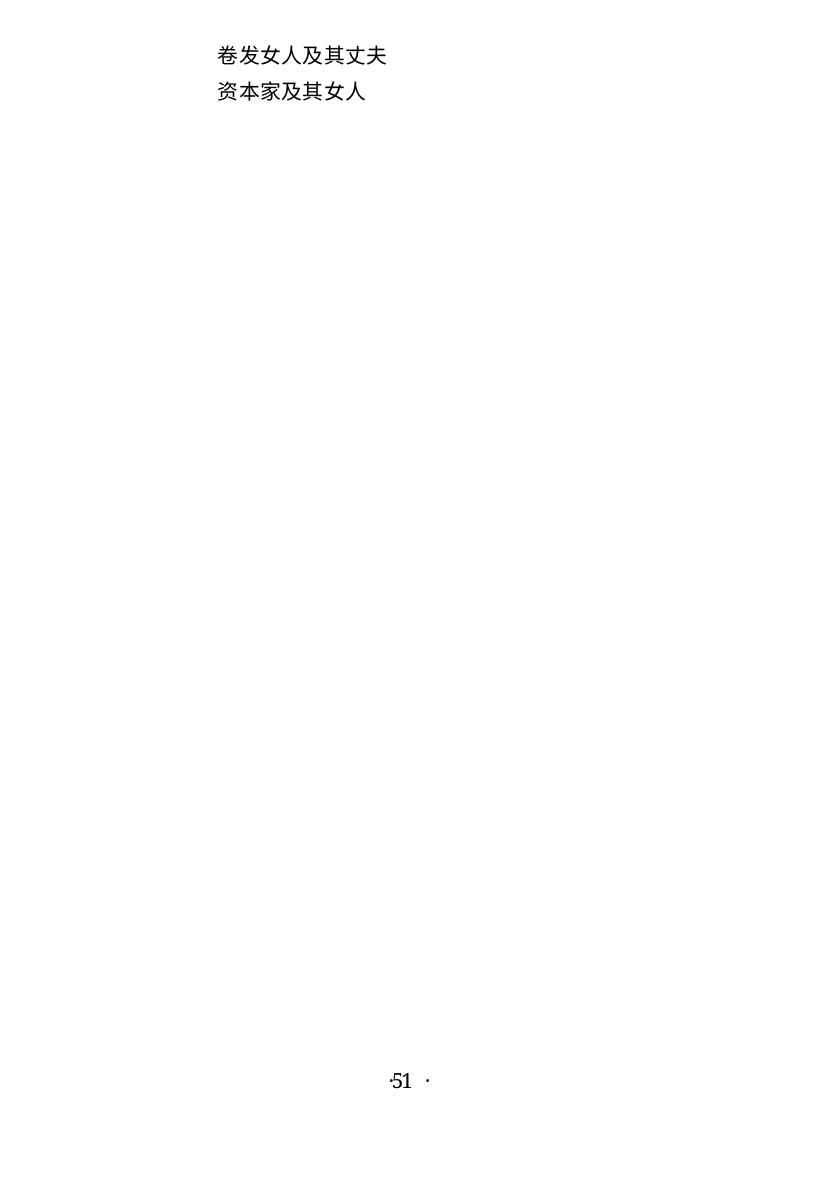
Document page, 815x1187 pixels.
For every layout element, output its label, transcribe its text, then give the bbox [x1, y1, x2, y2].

text 卷发女人及其丈夫 资本家及其女人 [218, 42, 388, 106]
